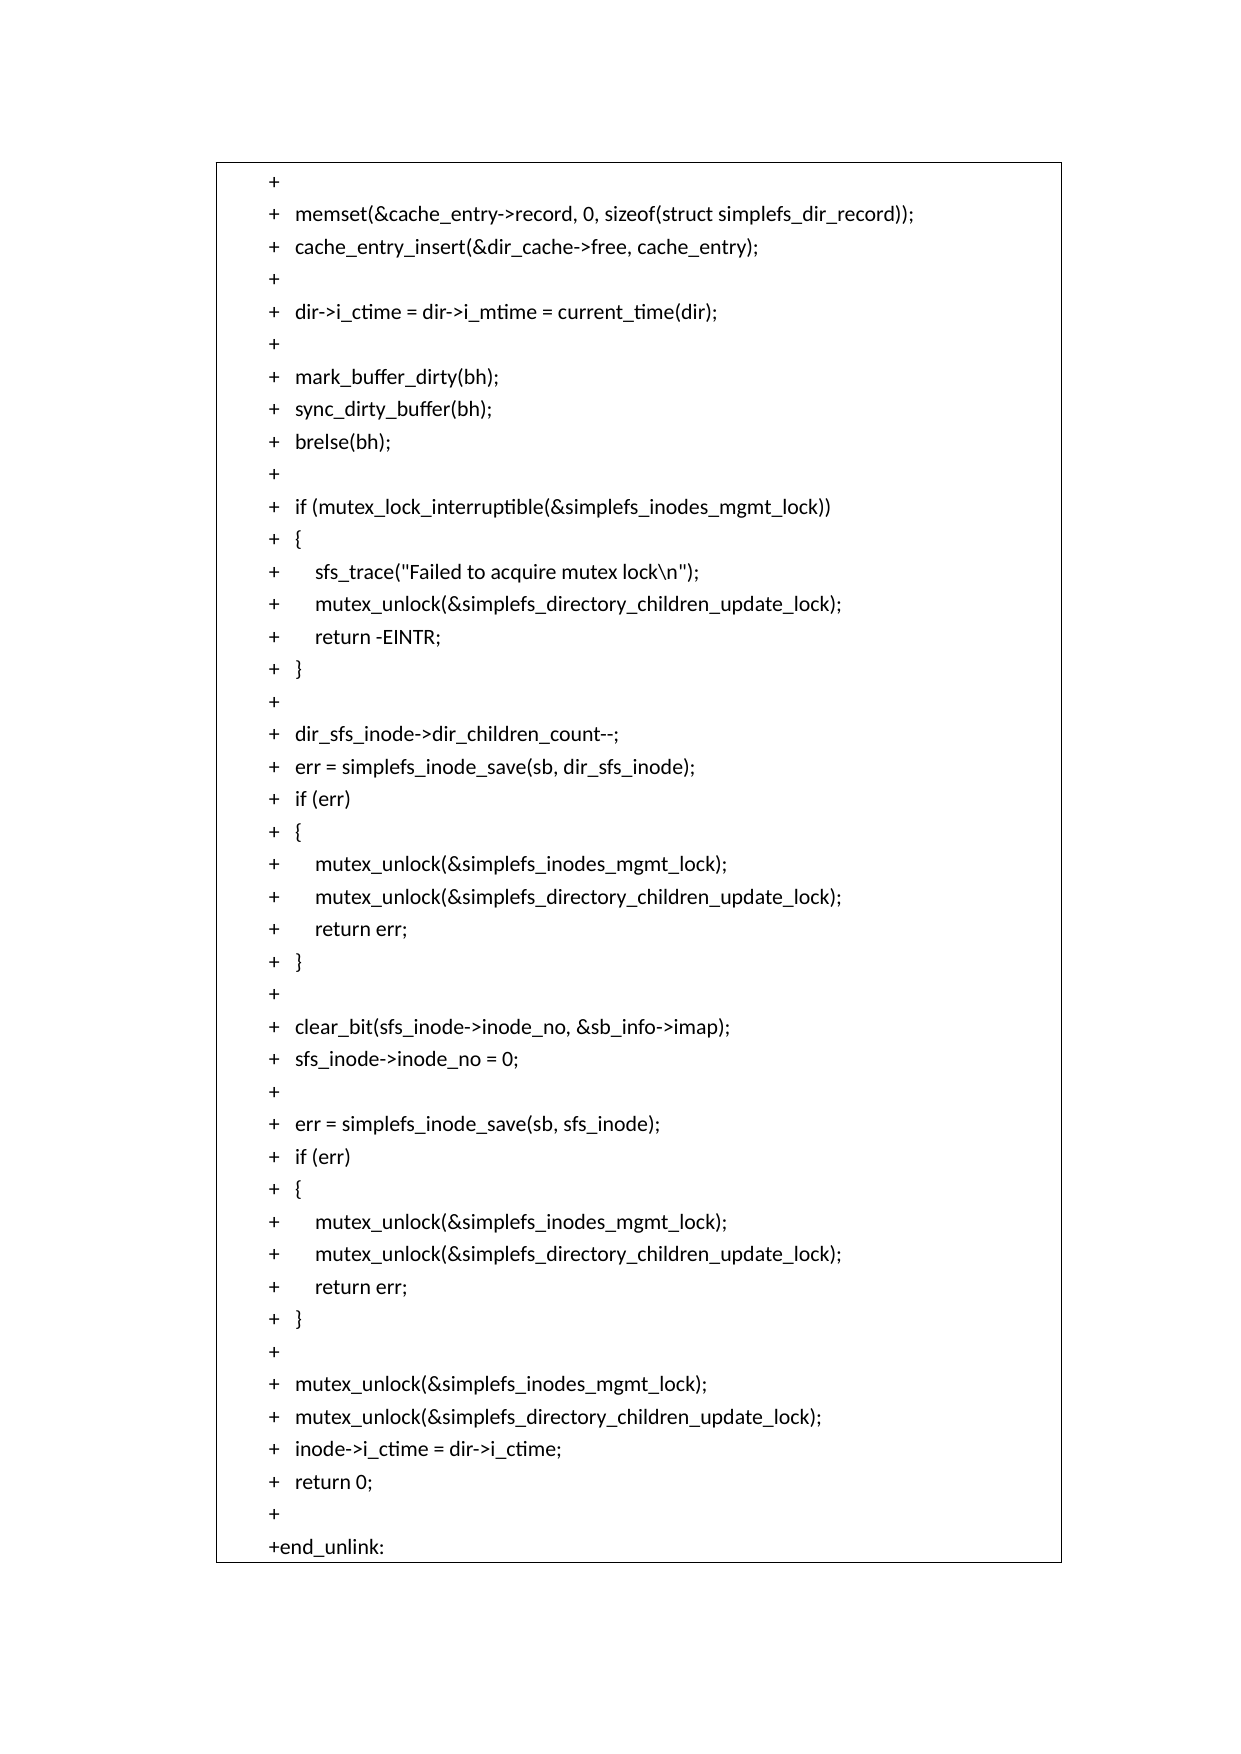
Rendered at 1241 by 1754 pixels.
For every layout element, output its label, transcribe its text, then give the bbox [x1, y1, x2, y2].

list + sfs_inode->inode_no = 0; [217, 1039, 1061, 1072]
list + mutex_unlock(&simplefs_directory_children_update_lock); [217, 584, 1061, 617]
list + return err; [217, 1267, 1061, 1299]
list + } [217, 1299, 1061, 1332]
list + mutex_unlock(&simplefs_directory_children_update_lock); [217, 1397, 1061, 1429]
list + } [217, 942, 1061, 974]
list + { [217, 812, 1061, 844]
list + clear_bit(sfs_inode->inode_no, &sb_info->imap); [217, 1007, 1061, 1039]
list + [217, 1072, 1061, 1104]
list + mark_buffer_dirty(bh); [217, 357, 1061, 389]
list + if (err) [217, 779, 1061, 812]
list +end_unlink: [217, 1527, 1061, 1562]
list + err = simplefs_inode_save(sb, sfs_inode); [217, 1104, 1061, 1137]
list + memset(&cache_entry->record, 0, sizeof(struct simplefs_dir_record)); [217, 194, 1061, 227]
list + return -EINTR; [217, 617, 1061, 649]
list + dir->i_ctime = dir->i_mtime = current_time(dir); [217, 292, 1061, 324]
list + brelse(bh); [217, 422, 1061, 454]
list + [217, 1494, 1061, 1527]
list + inode->i_ctime = dir->i_ctime; [217, 1429, 1061, 1462]
list + mutex_unlock(&simplefs_inodes_mgmt_lock); [217, 1364, 1061, 1397]
list + if (err) [217, 1137, 1061, 1169]
list + return err; [217, 909, 1061, 942]
list + { [217, 519, 1061, 552]
list + [217, 324, 1061, 357]
list + [217, 259, 1061, 292]
list + err = simplefs_inode_save(sb, dir_sfs_inode); [217, 747, 1061, 779]
list + mutex_unlock(&simplefs_inodes_mgmt_lock); [217, 844, 1061, 877]
list + sfs_trace("Failed to acquire mutex lock\n"); [217, 552, 1061, 584]
list + mutex_unlock(&simplefs_directory_children_update_lock); [217, 1234, 1061, 1267]
list + mutex_unlock(&simplefs_inodes_mgmt_lock); [217, 1202, 1061, 1234]
list + [217, 454, 1061, 487]
list + } [217, 649, 1061, 682]
list + [217, 682, 1061, 714]
list + if (mutex_lock_interruptible(&simplefs_inodes_mgmt_lock)) [217, 487, 1061, 519]
list + [217, 1332, 1061, 1364]
list + mutex_unlock(&simplefs_directory_children_update_lock); [217, 877, 1061, 909]
list + sync_dirty_buffer(bh); [217, 389, 1061, 422]
list + [217, 974, 1061, 1007]
list + cache_entry_insert(&dir_cache->free, cache_entry); [217, 227, 1061, 259]
list + { [217, 1169, 1061, 1202]
list + return 0; [217, 1462, 1061, 1494]
list + [217, 163, 1061, 194]
list + dir_sfs_inode->dir_children_count--; [217, 714, 1061, 747]
